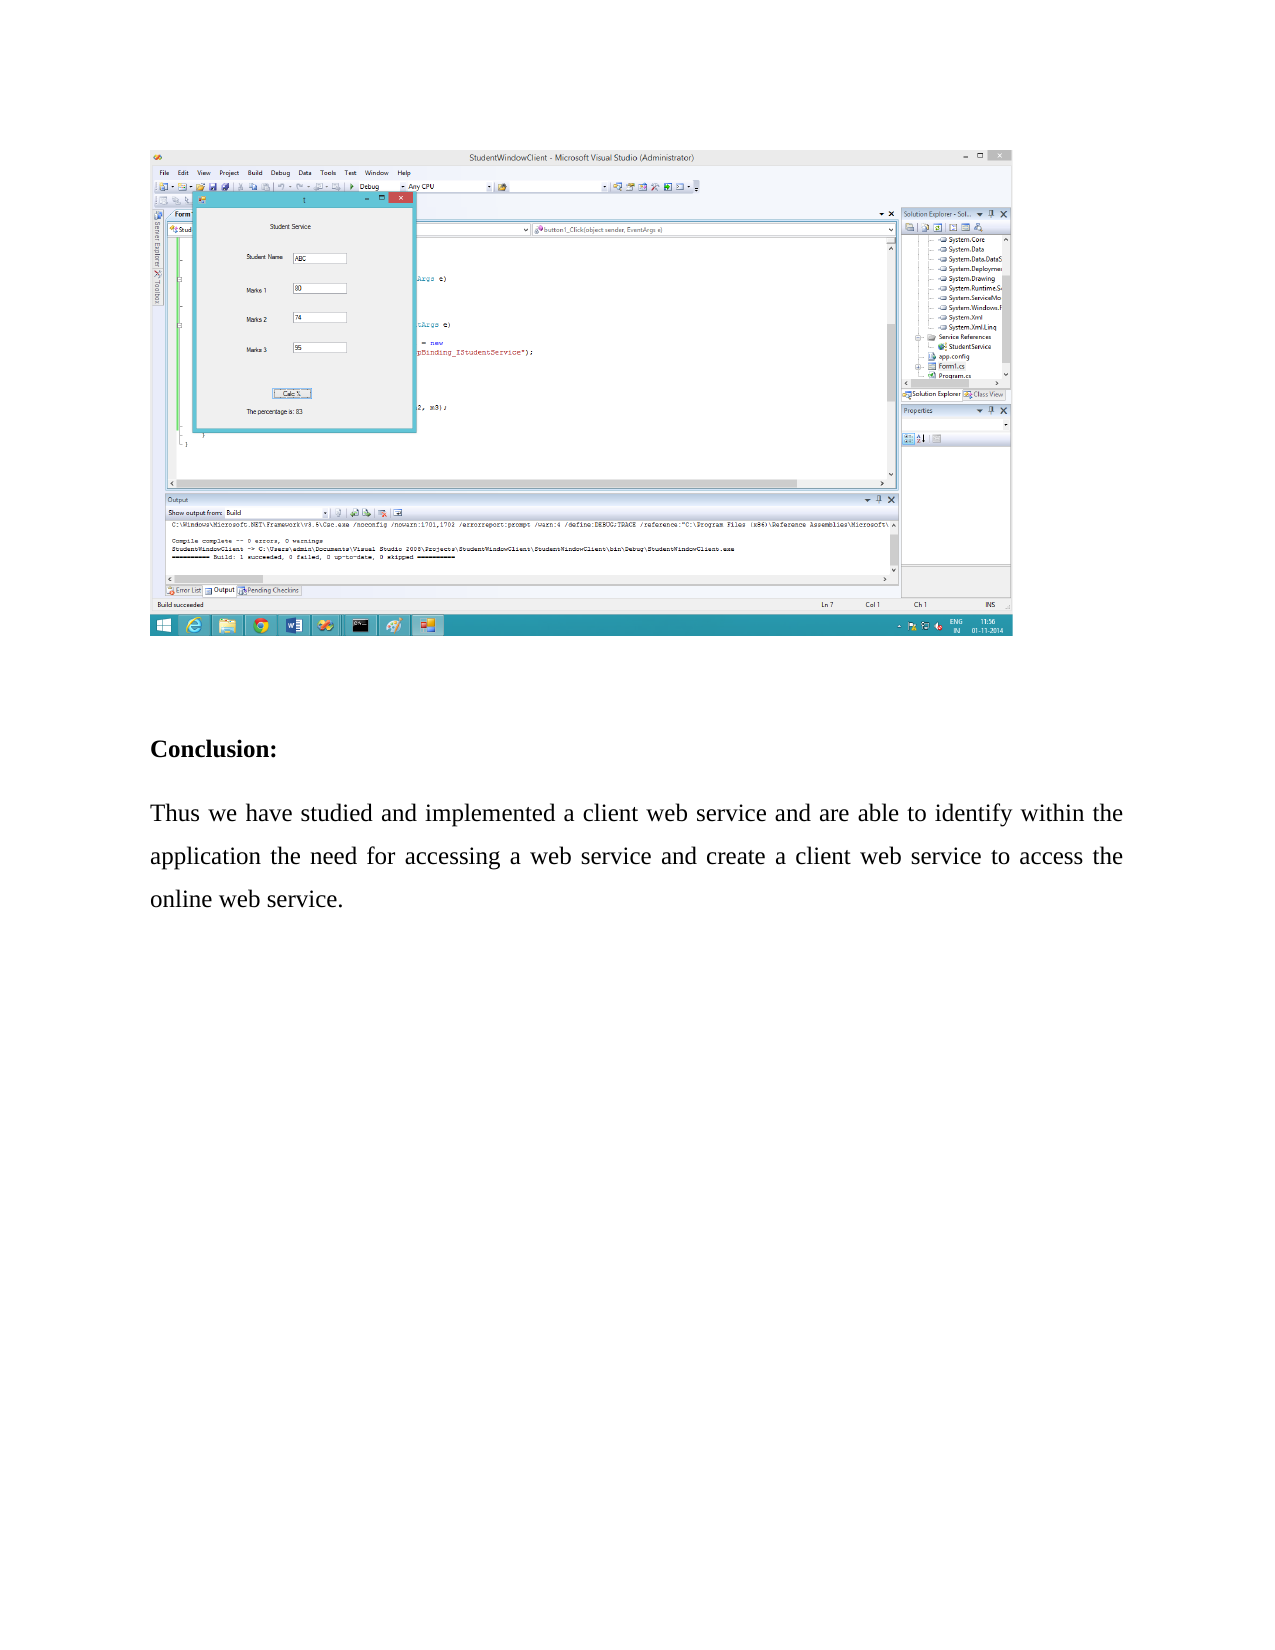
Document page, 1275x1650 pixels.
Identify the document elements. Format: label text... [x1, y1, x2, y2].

text Thus we have studied and implemented a client web service and are able to identify within the application the need for accessing a web service and create a client web service to access the online web service. [150, 798, 1125, 913]
picture [150, 150, 1013, 636]
text Conclusion: [150, 734, 1125, 763]
